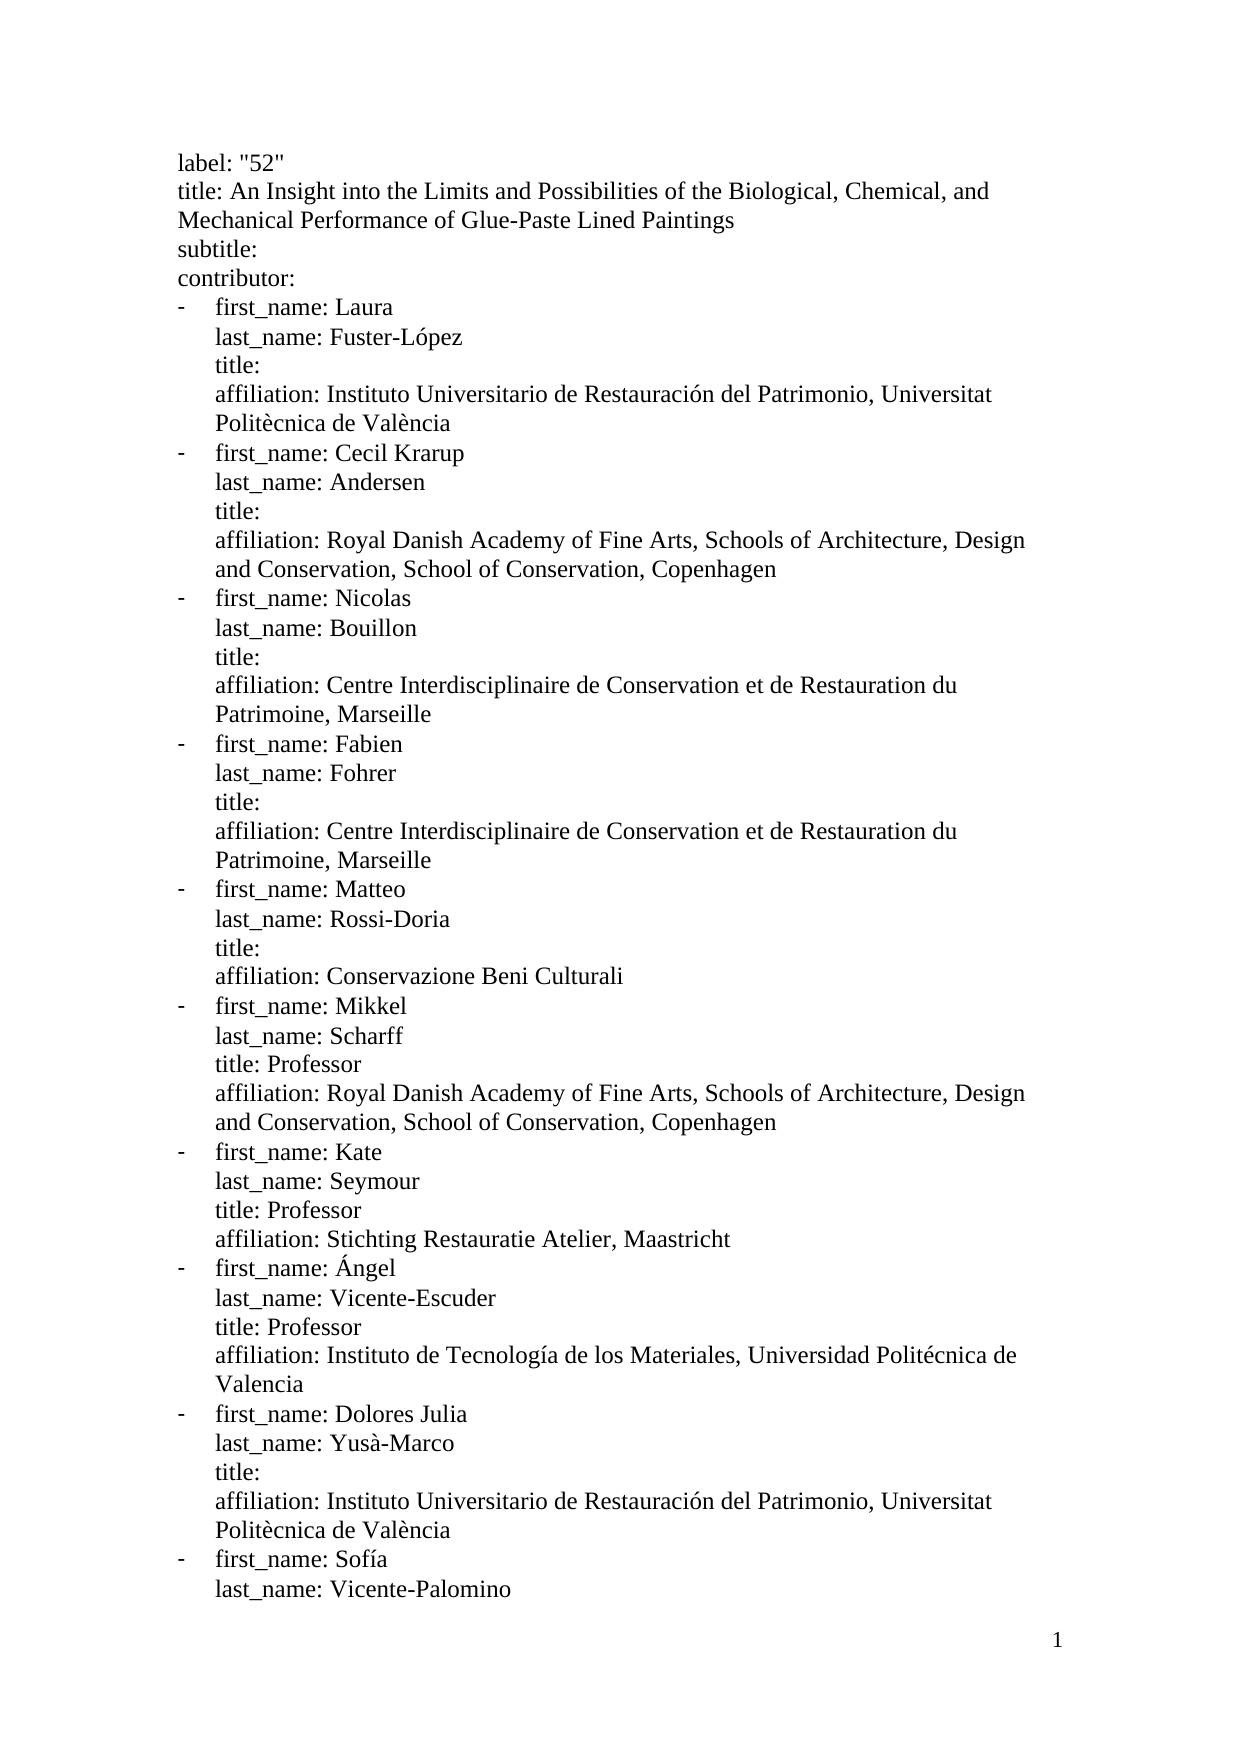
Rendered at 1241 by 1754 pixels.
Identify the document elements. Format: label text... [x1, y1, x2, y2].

text affiliation: Stichting Restauratie Atelier, Maastricht [215, 1224, 1063, 1252]
text last_name: Scharff [215, 1021, 1063, 1049]
list first_name: Fabien [177, 728, 1063, 758]
text affiliation: Royal Danish Academy of Fine Arts, Schools of Architecture, Design and Conservation, School of Conservation, Copenhagen [215, 525, 1063, 582]
list first_name: Mikkel [177, 990, 1063, 1021]
text affiliation: Conservazione Beni Culturali [215, 961, 1063, 990]
text title: [215, 642, 1063, 670]
list first_name: Ángel [177, 1252, 1063, 1283]
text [215, 1486, 1063, 1543]
text affiliation: Instituto Universitario de Restauración del Patrimonio, Universitat Politècnica de València [215, 379, 1063, 437]
list first_name: Cecil Krarup [177, 437, 1063, 467]
text title: Professor [215, 1195, 1063, 1224]
text last_name: Seymour [215, 1166, 1063, 1195]
text title: An Insight into the Limits and Possibilities of the Biological, Chemical, and Mechanical Performance of Glue-Paste Lined Paintings [177, 176, 1063, 234]
text affiliation: Instituto de Tecnología de los Materiales, Universidad Politécnica de Valencia [215, 1341, 1063, 1398]
text last_name: Yusà-Marco [215, 1428, 1063, 1457]
text title: [215, 496, 1063, 525]
text title: Professor [215, 1049, 1063, 1078]
text last_name: Andersen [215, 467, 1063, 496]
list first_name: Nicolas [177, 582, 1063, 613]
list first_name: Matteo [177, 873, 1063, 904]
text last_name: Vicente-Escuder [215, 1283, 1063, 1312]
text last_name: Bouillon [215, 613, 1063, 642]
list first_name: Dolores Julia [177, 1398, 1063, 1428]
text last_name: Fuster-López [215, 322, 1063, 351]
text title: [215, 787, 1063, 816]
text last_name: Rossi-Doria [215, 904, 1063, 933]
text title: [215, 351, 1063, 379]
text title: Professor [215, 1312, 1063, 1341]
text last_name: Vicente-Palomino [215, 1574, 1063, 1603]
text label: "52" [177, 148, 1063, 176]
text last_name: Fohrer [215, 758, 1063, 787]
list first_name: Laura [177, 291, 1063, 322]
text affiliation: Centre Interdisciplinaire de Conservation et de Restauration du Patrimoine, Marseille [215, 816, 1063, 873]
text title: [215, 1457, 1063, 1486]
list first_name: Kate [177, 1136, 1063, 1166]
text title: [215, 933, 1063, 961]
text affiliation: Royal Danish Academy of Fine Arts, Schools of Architecture, Design and Conservation, School of Conservation, Copenhagen [215, 1078, 1063, 1136]
text affiliation: Centre Interdisciplinaire de Conservation et de Restauration du Patrimoine, Marseille [215, 670, 1063, 728]
text subtitle: [177, 234, 1063, 263]
text contributor: [177, 263, 1063, 291]
list first_name: Sofía [177, 1543, 1063, 1574]
